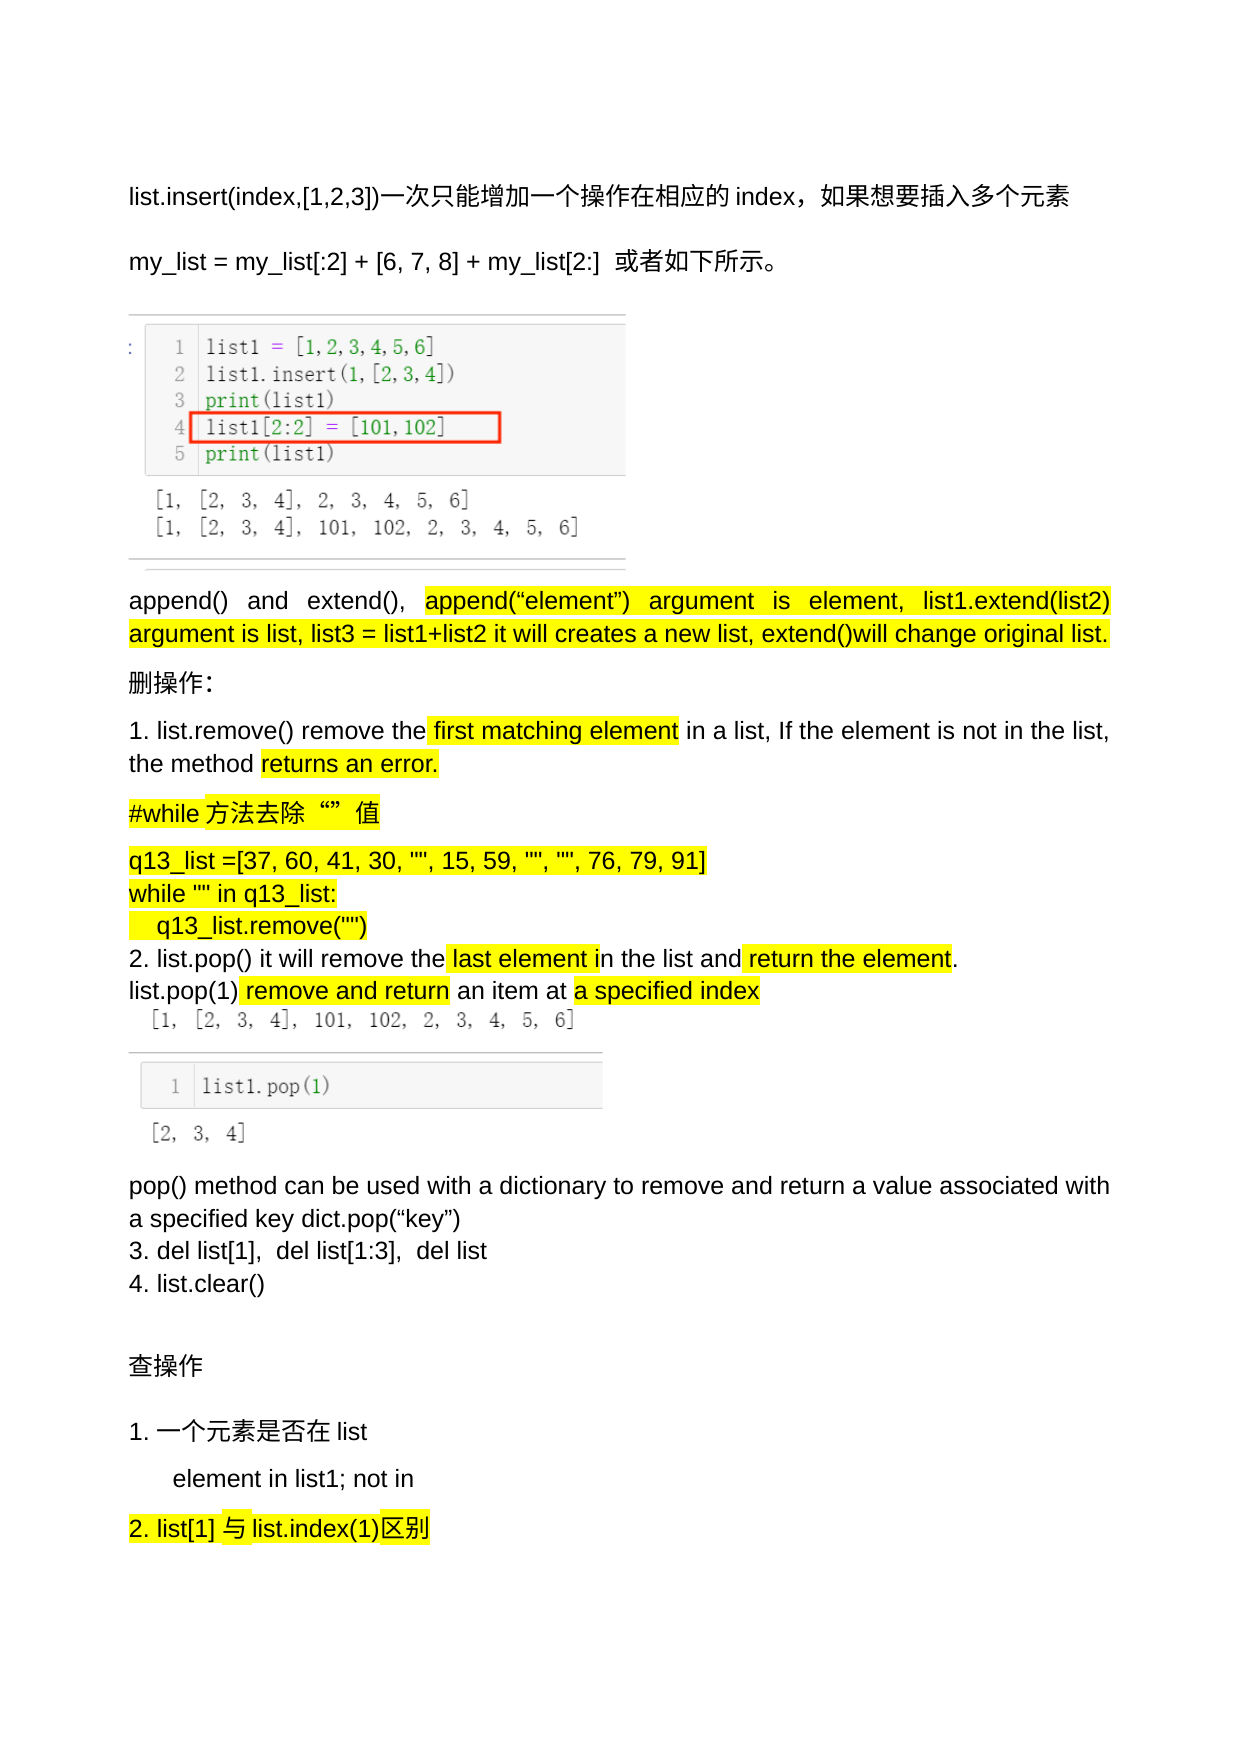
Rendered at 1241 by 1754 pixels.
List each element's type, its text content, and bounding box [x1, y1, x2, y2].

list my_list = my_list[:2] + [6, 7, 8] + my_list[2:] 或者如下所示。 [129, 227, 1111, 292]
list 查操作 [129, 1332, 1111, 1397]
list q13_list.remove("") [129, 909, 1111, 942]
list 删操作： [129, 649, 1111, 714]
picture [128, 305, 626, 571]
list 一个元素是否在list [129, 1397, 1111, 1462]
list pop() method can be used with a dictionary to remove and return a value associated with a specified key dict.pop(“key”) [129, 1169, 1111, 1234]
list list.insert(index,[1,2,3])一次只能增加一个操作在相应的index，如果想要插入多个元素 [129, 162, 1111, 227]
list list.pop() it will remove the last element in the list and return the element. [129, 942, 1111, 974]
picture [128, 1007, 603, 1151]
list list.pop(1) remove and return an item at a specified index [129, 974, 1111, 1007]
list list.remove() remove the first matching element in a list, If the element is not in the list, the method returns an error. [129, 714, 1111, 779]
list while "" in q13_list: [129, 877, 1111, 909]
list append() and extend(), append(“element”) argument is element, list1.extend(list2) argument is list, list3 = list1+list2 it will creates a new list, extend()will change original list. [129, 584, 1111, 649]
list list[1] 与list.index(1)区别 [129, 1494, 1111, 1559]
list q13_list =[37, 60, 41, 30, "", 15, 59, "", "", 76, 79, 91] [129, 844, 1111, 877]
list #while方法去除“”值 [129, 779, 1111, 844]
list element in list1; not in [129, 1462, 1111, 1494]
list del list[1], del list[1:3], del list [129, 1234, 1111, 1267]
list list.clear() [129, 1267, 1111, 1299]
